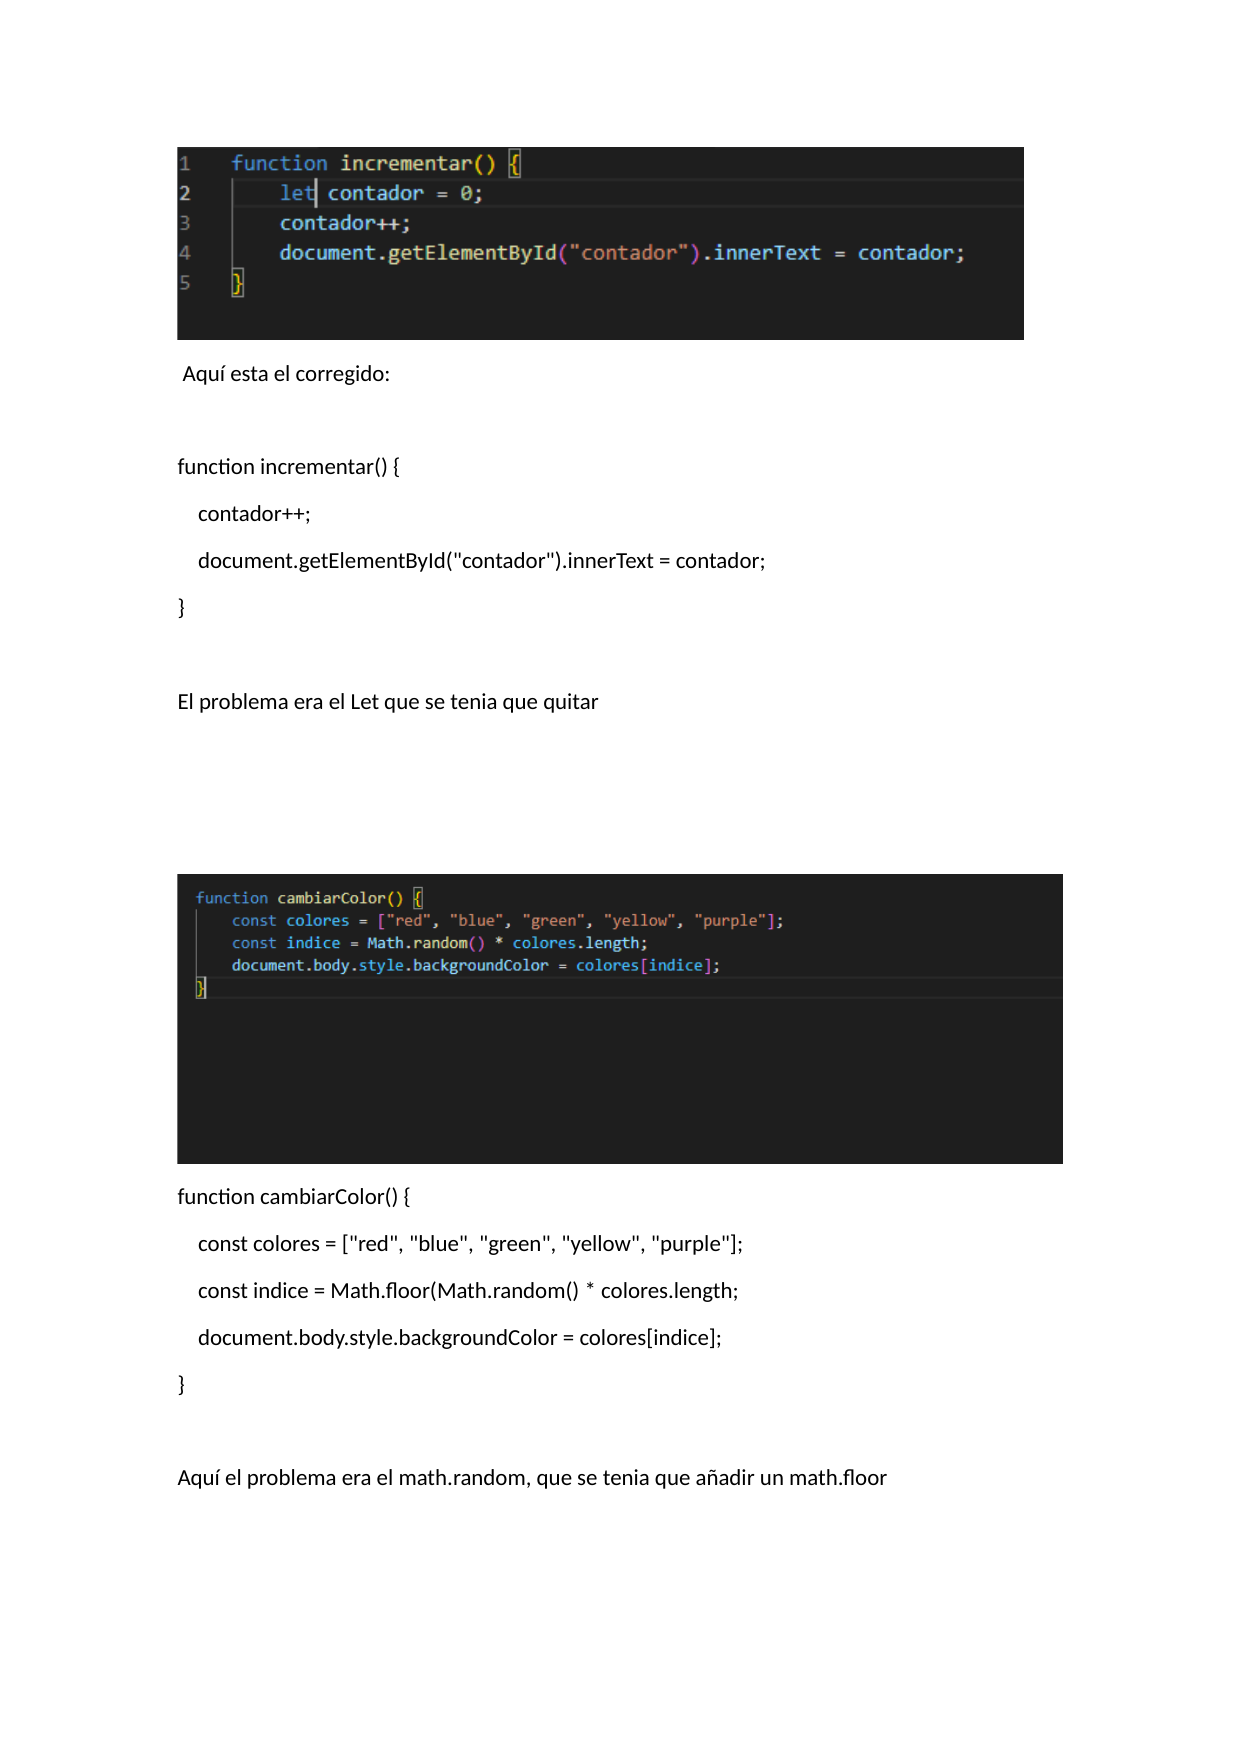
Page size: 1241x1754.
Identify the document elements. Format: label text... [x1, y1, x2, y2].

text function cambiarColor() { [177, 1182, 1063, 1210]
text El problema era el Let que se tenia que quitar [177, 687, 1063, 715]
picture [177, 874, 1063, 1164]
text } [177, 593, 1063, 621]
text const indice = Math.floor(Math.random() * colores.length; [177, 1276, 1063, 1304]
text Aquí el problema era el math.random, que se tenia que añadir un math.floor [177, 1463, 1063, 1491]
picture [177, 147, 1024, 340]
text Aquí esta el corregido: [177, 359, 1063, 387]
text contador++; [177, 499, 1063, 527]
text document.body.style.backgroundColor = colores[indice]; [177, 1323, 1063, 1351]
text document.getElementById("contador").innerText = contador; [177, 546, 1063, 574]
text } [177, 1370, 1063, 1398]
text const colores = ["red", "blue", "green", "yellow", "purple"]; [177, 1229, 1063, 1257]
text function incrementar() { [177, 452, 1063, 480]
